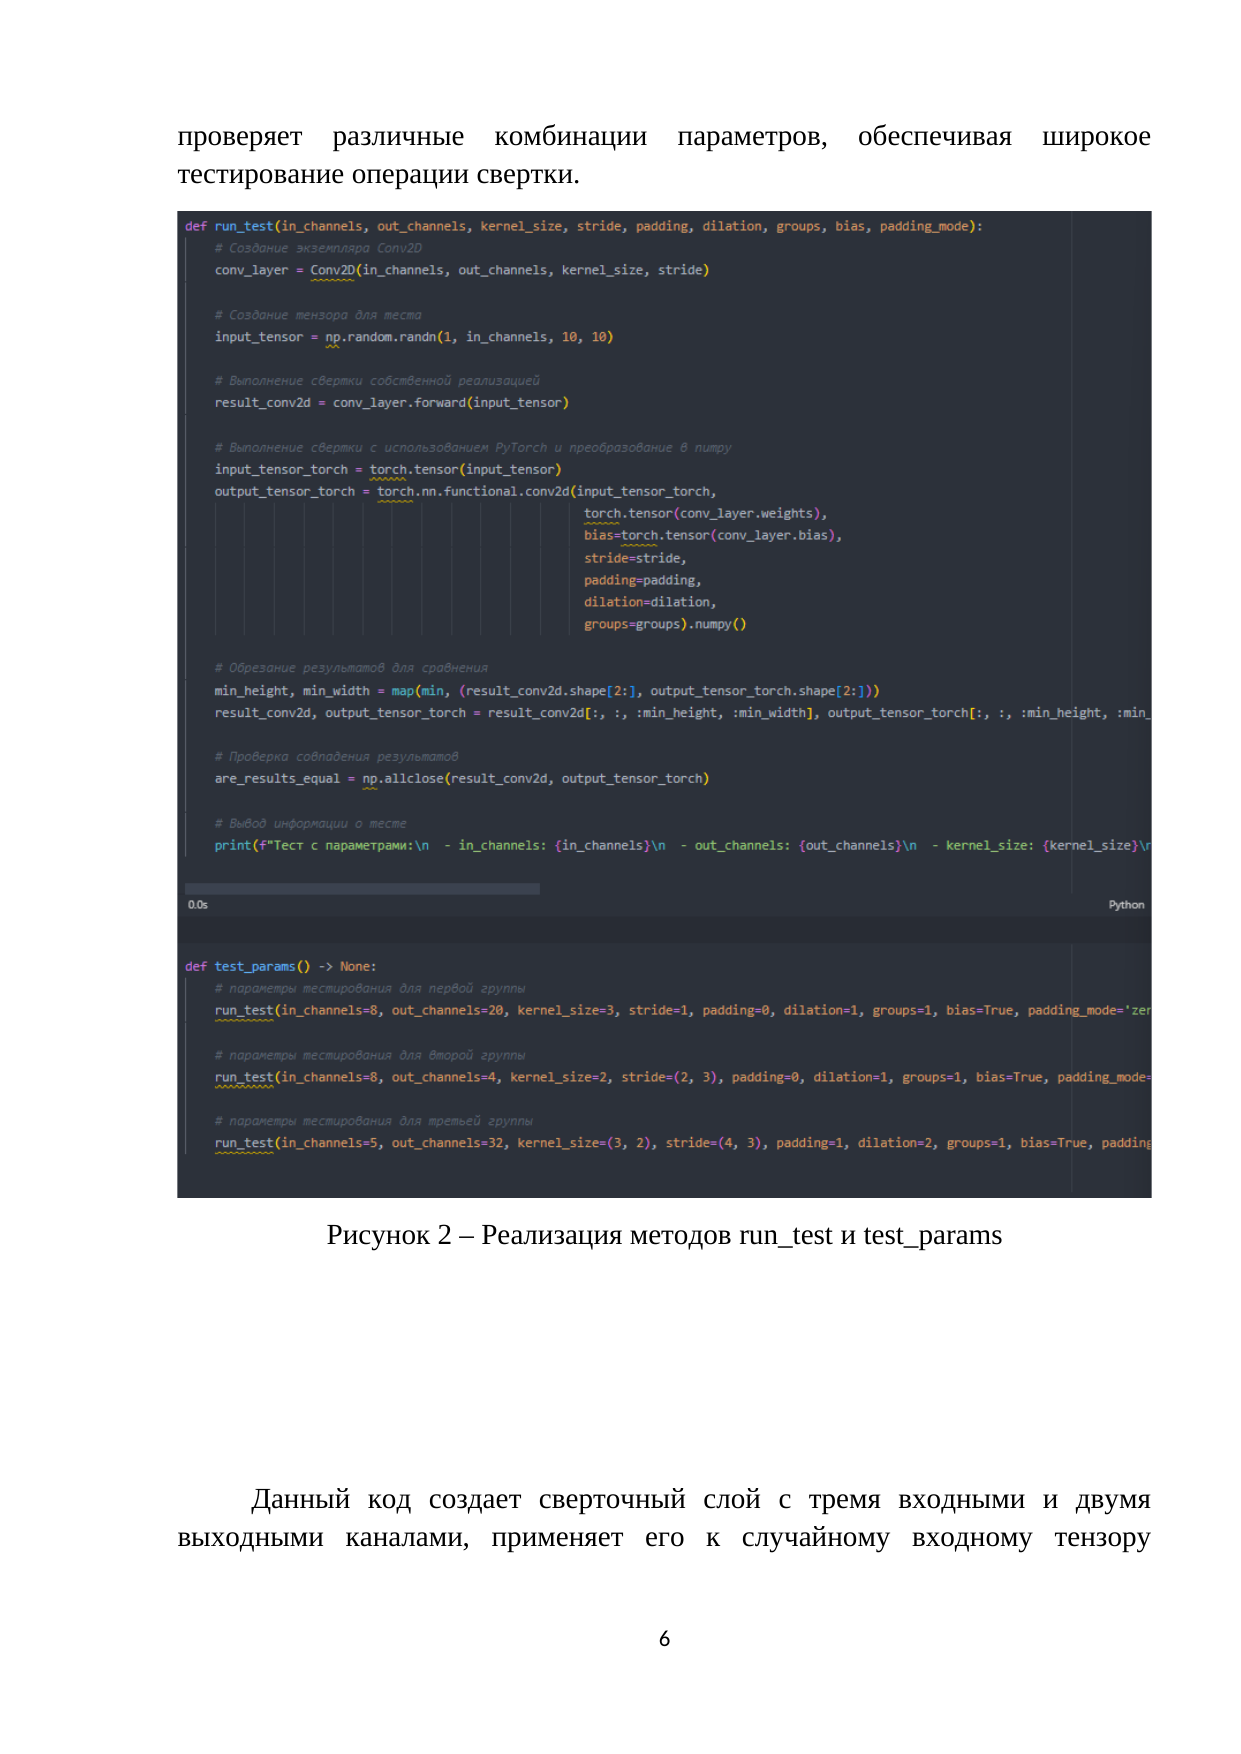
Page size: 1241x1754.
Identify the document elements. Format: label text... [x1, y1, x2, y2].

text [177, 118, 1152, 190]
picture [177, 211, 1152, 1198]
text Рисунок 2 – Реализация методов run_test и test_params [177, 1217, 1152, 1250]
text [177, 1481, 1152, 1553]
